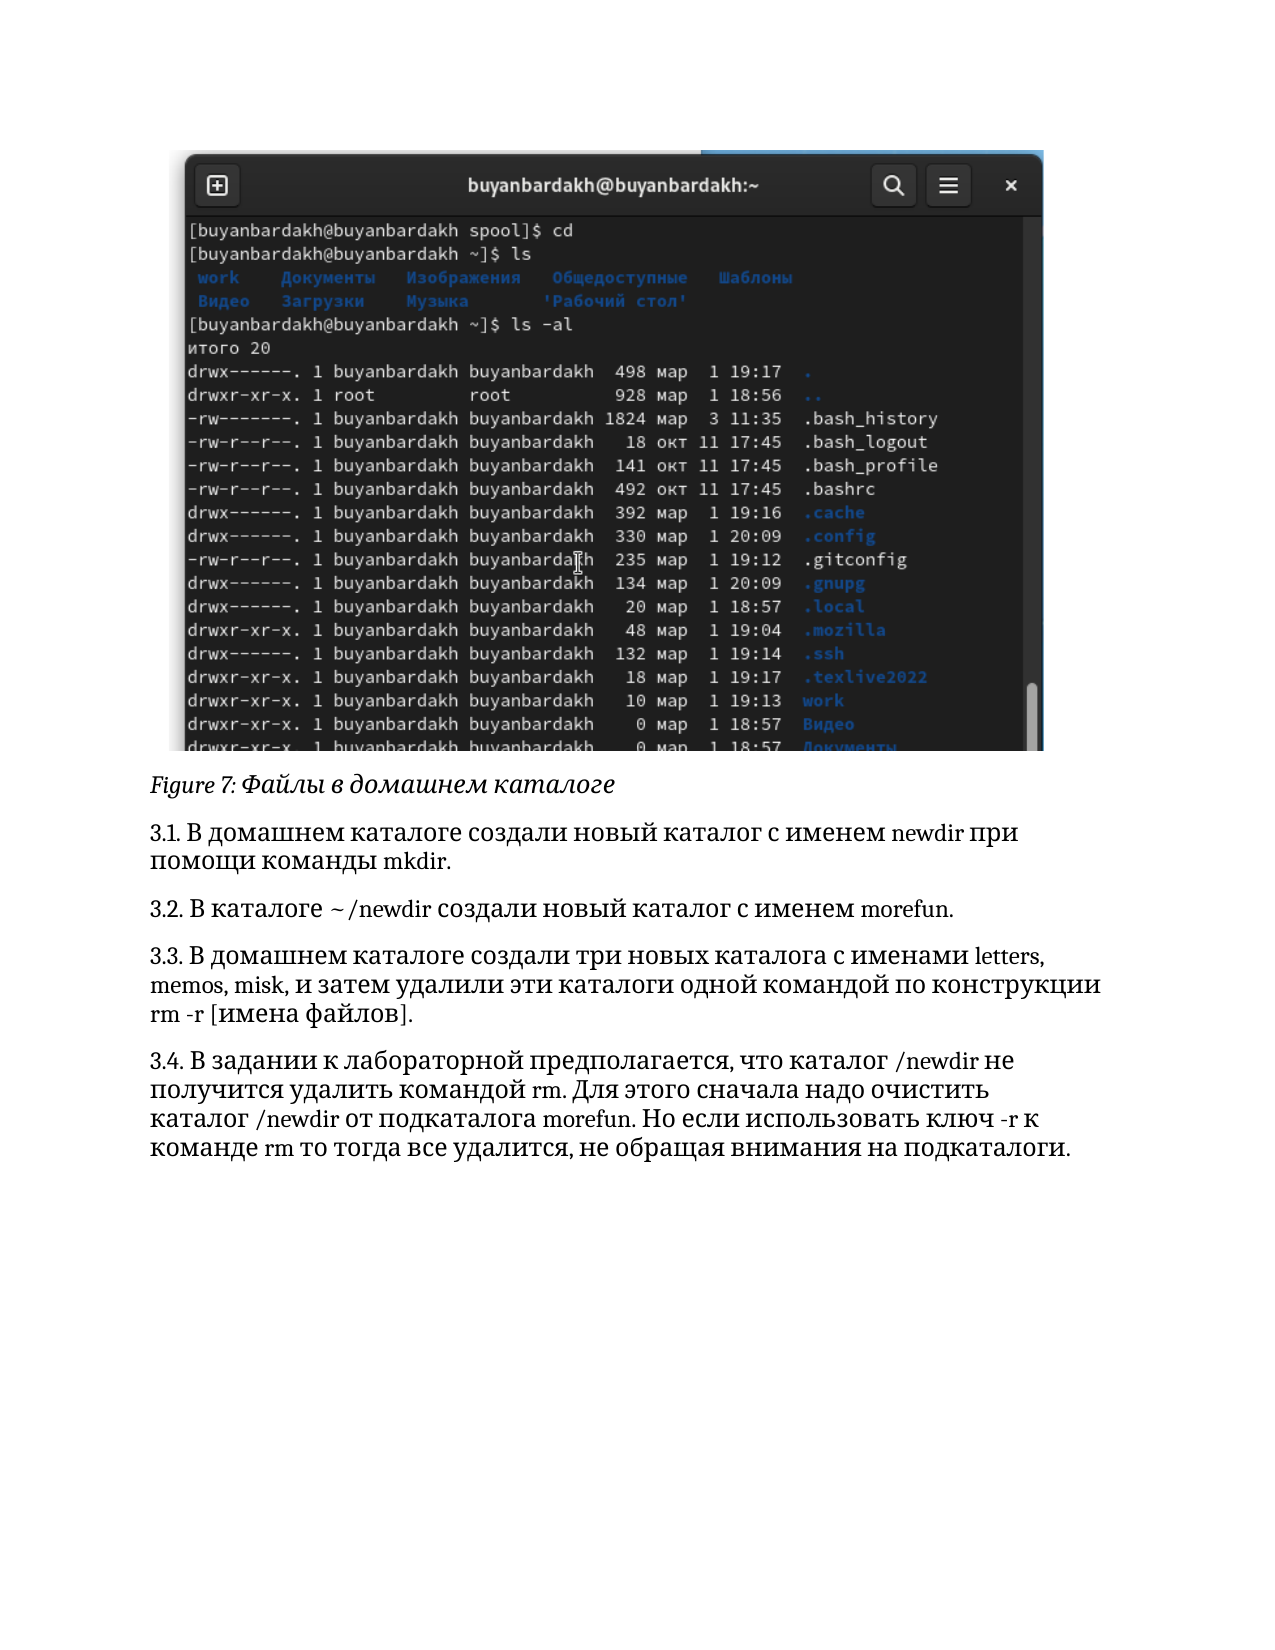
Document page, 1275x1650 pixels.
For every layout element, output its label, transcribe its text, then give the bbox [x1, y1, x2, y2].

picture [168, 150, 1044, 751]
text 3.3. В домашнем каталоге создали три новых каталога с именами letters, memos, misk, и затем удалили эти каталоги одной командой по конструкции rm -r [имена файлов]. [150, 942, 1125, 1028]
text 3.4. В задании к лабораторной предполагается, что каталог /newdir не получится удалить командой rm. Для этого сначала надо очистить каталог /newdir от подкаталога morefun. Но если использовать ключ -r к команде rm то тогда все удалится, не обращая внимания на подкаталоги. [150, 1047, 1125, 1162]
text 3.1. В домашнем каталоге создали новый каталог с именем newdir при помощи команды mkdir. [150, 818, 1125, 876]
text 3.2. В каталоге ~/newdir создали новый каталог с именем morefun. [150, 895, 1125, 923]
text Figure 7: Файлы в домашнем каталоге [150, 771, 1125, 800]
